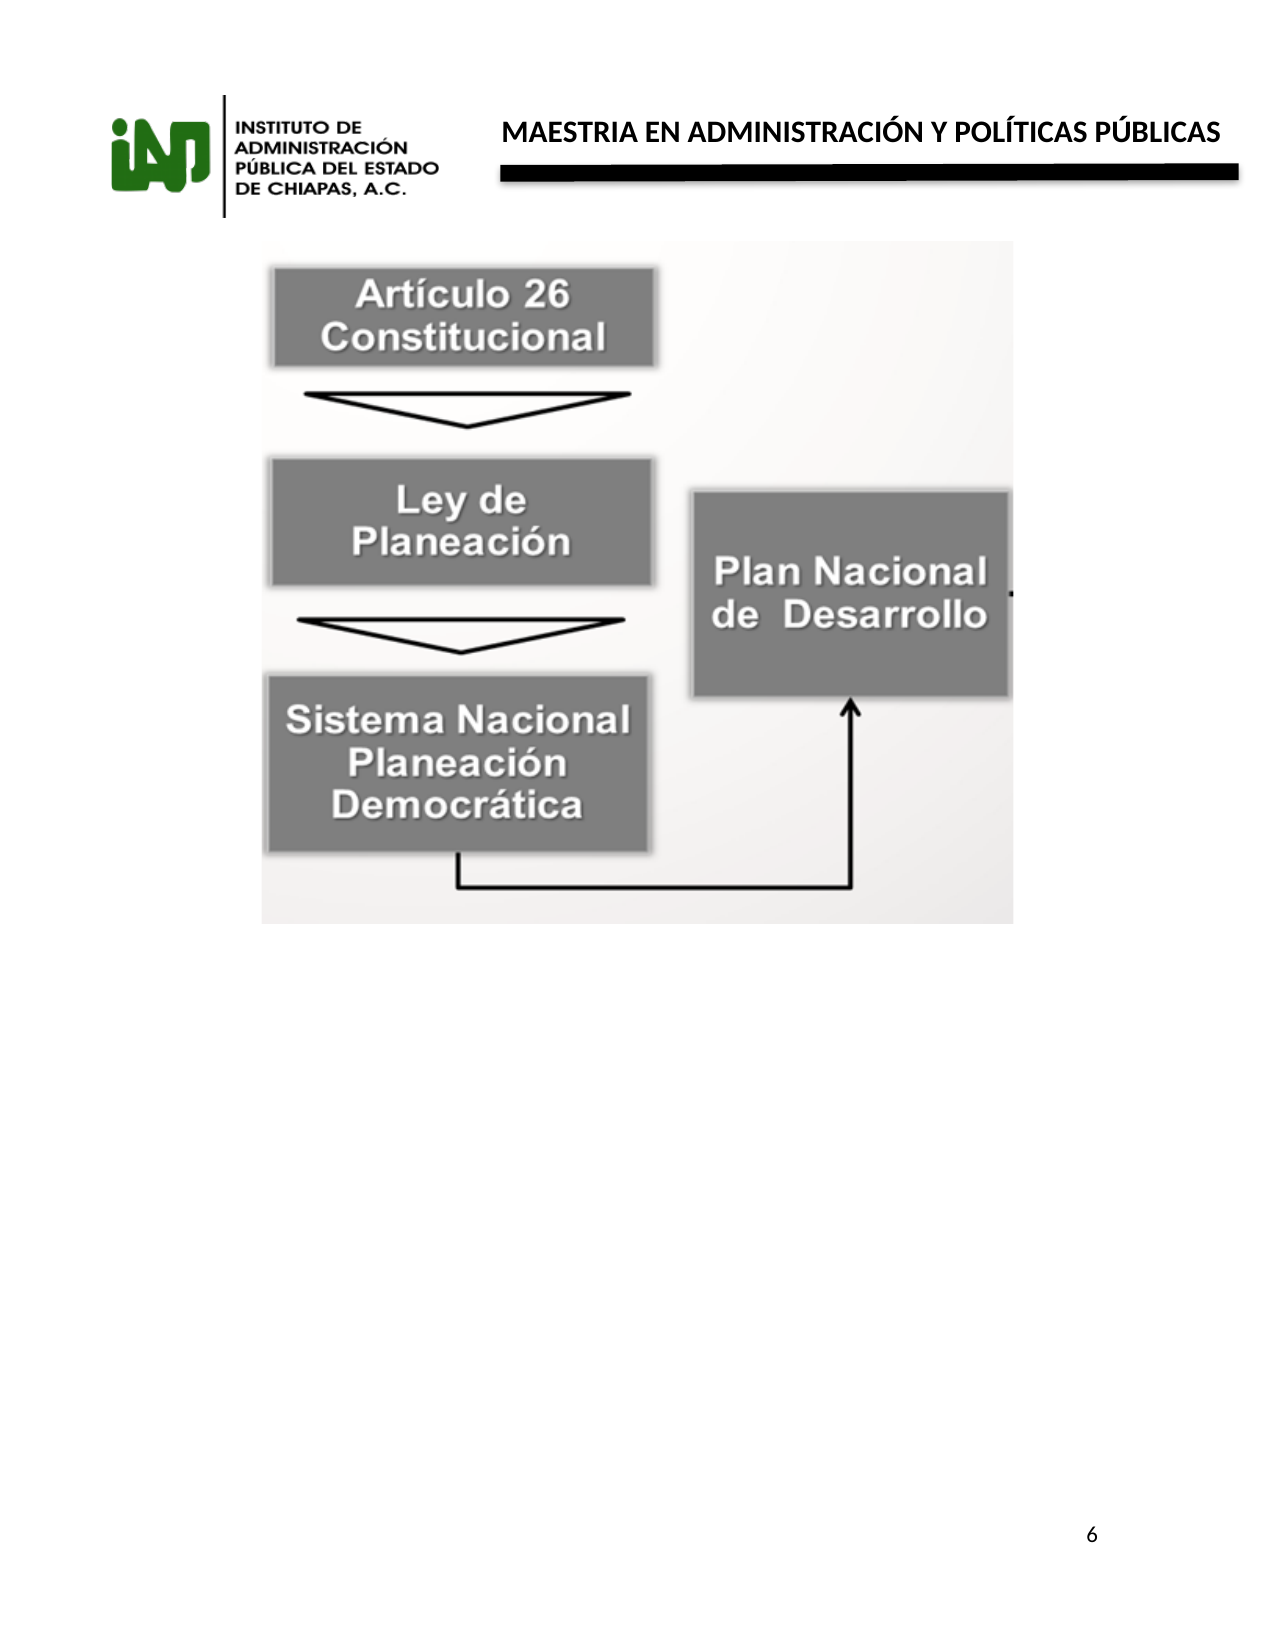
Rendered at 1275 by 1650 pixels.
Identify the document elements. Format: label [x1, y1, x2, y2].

picture [261, 241, 1014, 924]
picture [111, 95, 439, 218]
